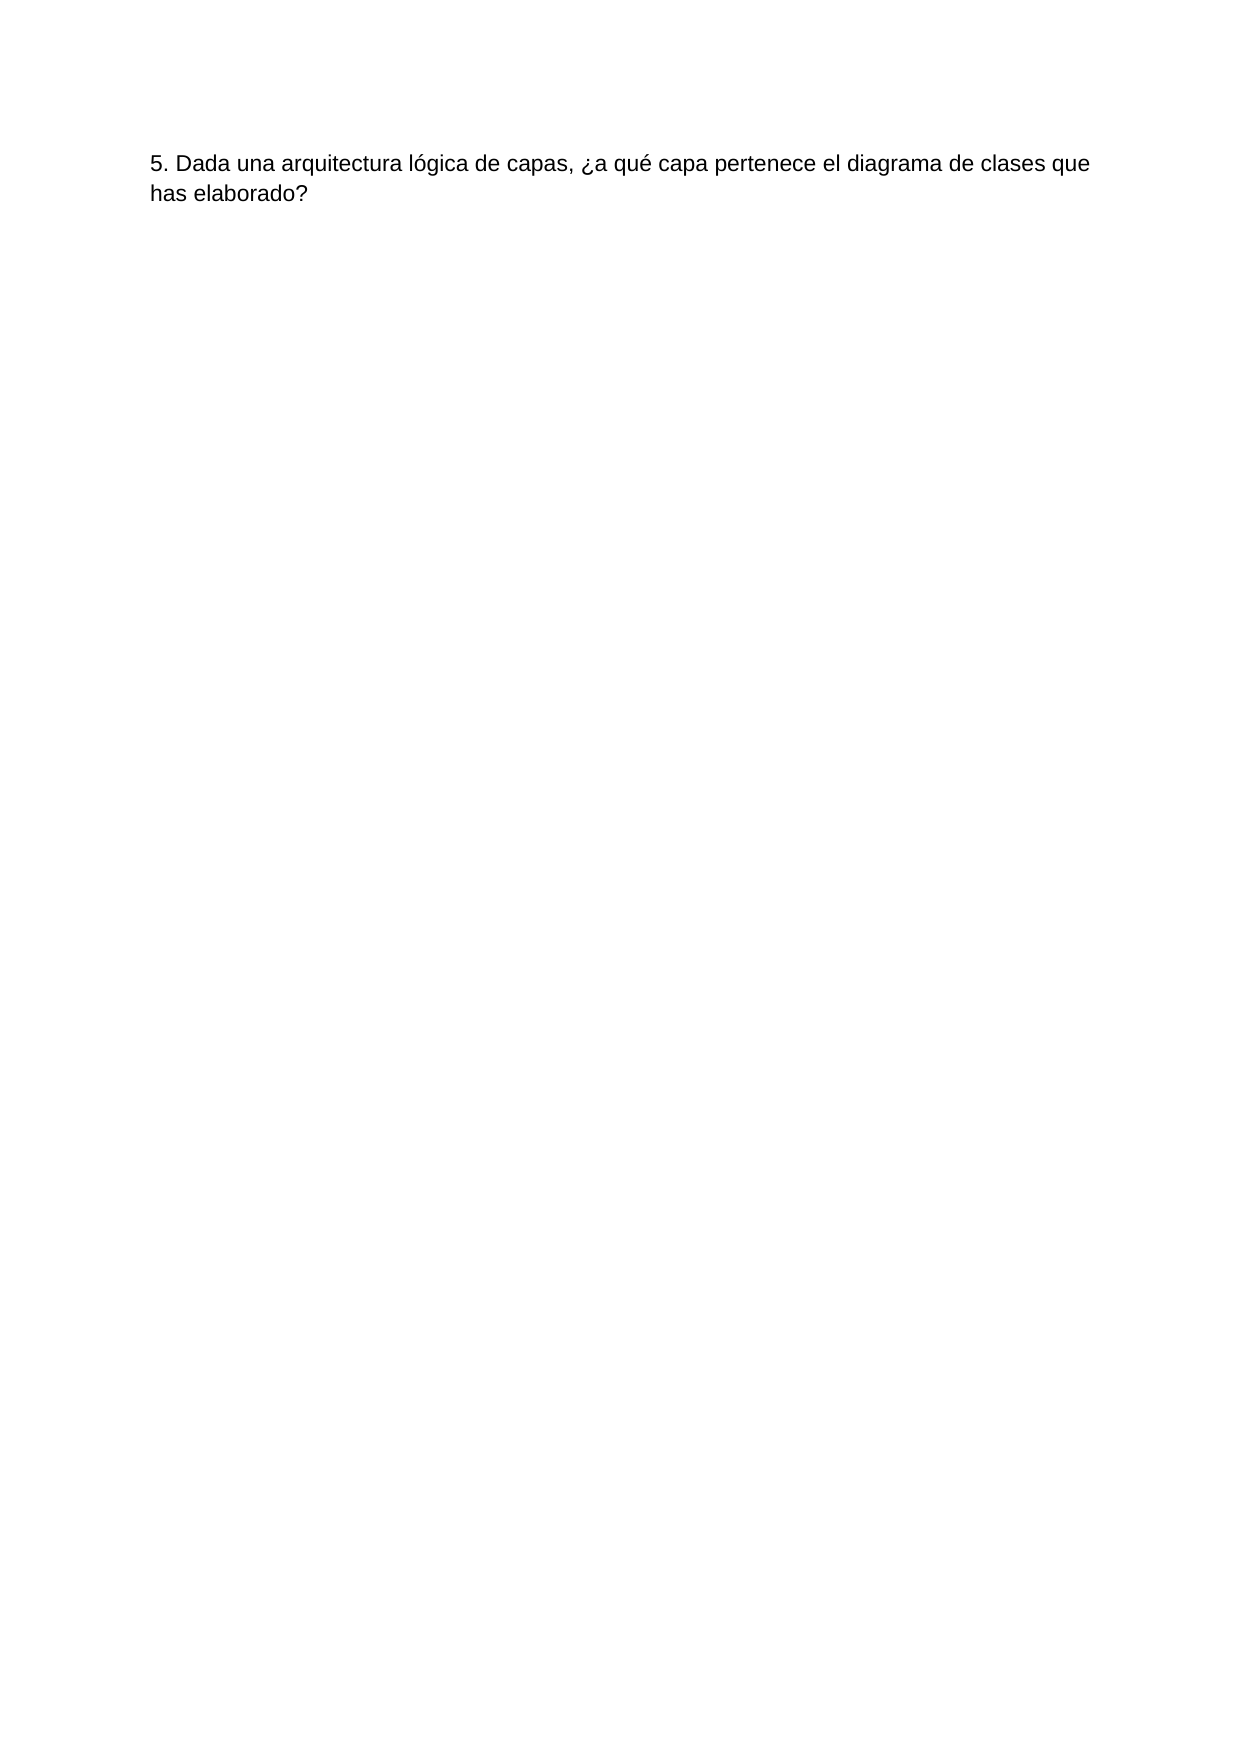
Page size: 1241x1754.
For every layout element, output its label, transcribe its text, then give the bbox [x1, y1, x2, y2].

text 5. Dada una arquitectura lógica de capas, ¿a qué capa pertenece el diagrama de clases que has elaborado? [150, 150, 1090, 207]
